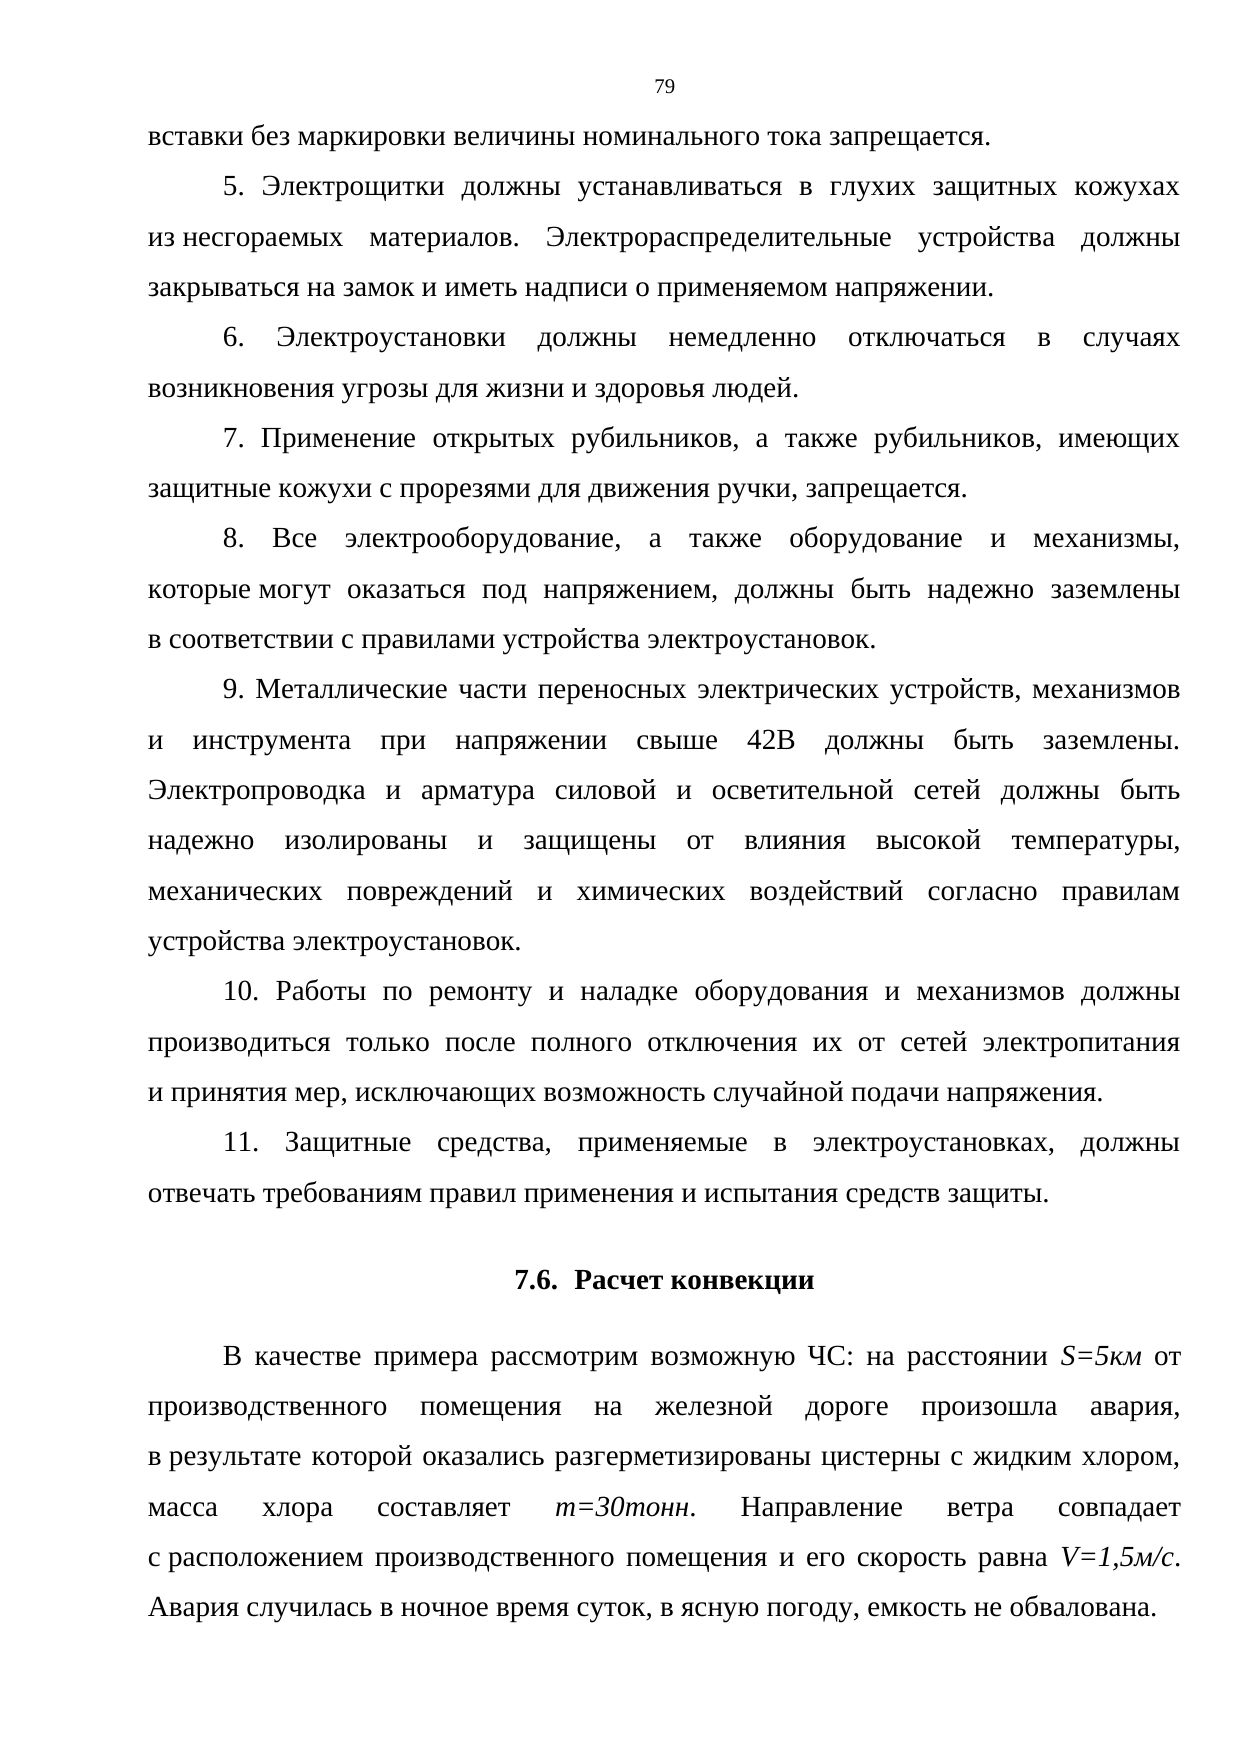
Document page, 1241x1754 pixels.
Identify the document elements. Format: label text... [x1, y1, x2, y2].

text 5. Электрощитки должны устанавливаться в глухих защитных кожухах из несгораемых материалов. Электрораспределительные устройства должны закрываться на замок и иметь надписи о применяемом напряжении. [148, 168, 1181, 303]
text 8. Все электрооборудование, а также оборудование и механизмы, которые могут оказаться под напряжением, должны быть надежно заземлены в соответствии с правилами устройства электроустановок. [148, 521, 1181, 655]
text 11. Защитные средства, применяемые в электроустановках, должны отвечать требованиям правил применения и испытания средств защиты. [148, 1124, 1181, 1208]
text 10. Работы по ремонту и наладке оборудования и механизмов должны производиться только после полного отключения их от сетей электропитания и принятия мер, исключающих возможность случайной подачи напряжения. [148, 973, 1181, 1108]
text 7. Применение открытых рубильников, а также рубильников, имеющих защитные кожухи с прорезями для движения ручки, запрещается. [148, 420, 1181, 504]
text 9. Металлические части переносных электрических устройств, механизмов и инструмента при напряжении свыше 42В должны быть заземлены. Электропроводка и арматура силовой и осветительной сетей должны быть надежно изолированы и защищены от влияния высокой температуры, механических повреждений и химических воздействий согласно правилам устройства электроустановок. [148, 672, 1181, 957]
subtitle Расчет конвекции [148, 1262, 1181, 1296]
text 6. Электроустановки должны немедленно отключаться в случаях возникновения угрозы для жизни и здоровья людей. [148, 319, 1181, 403]
